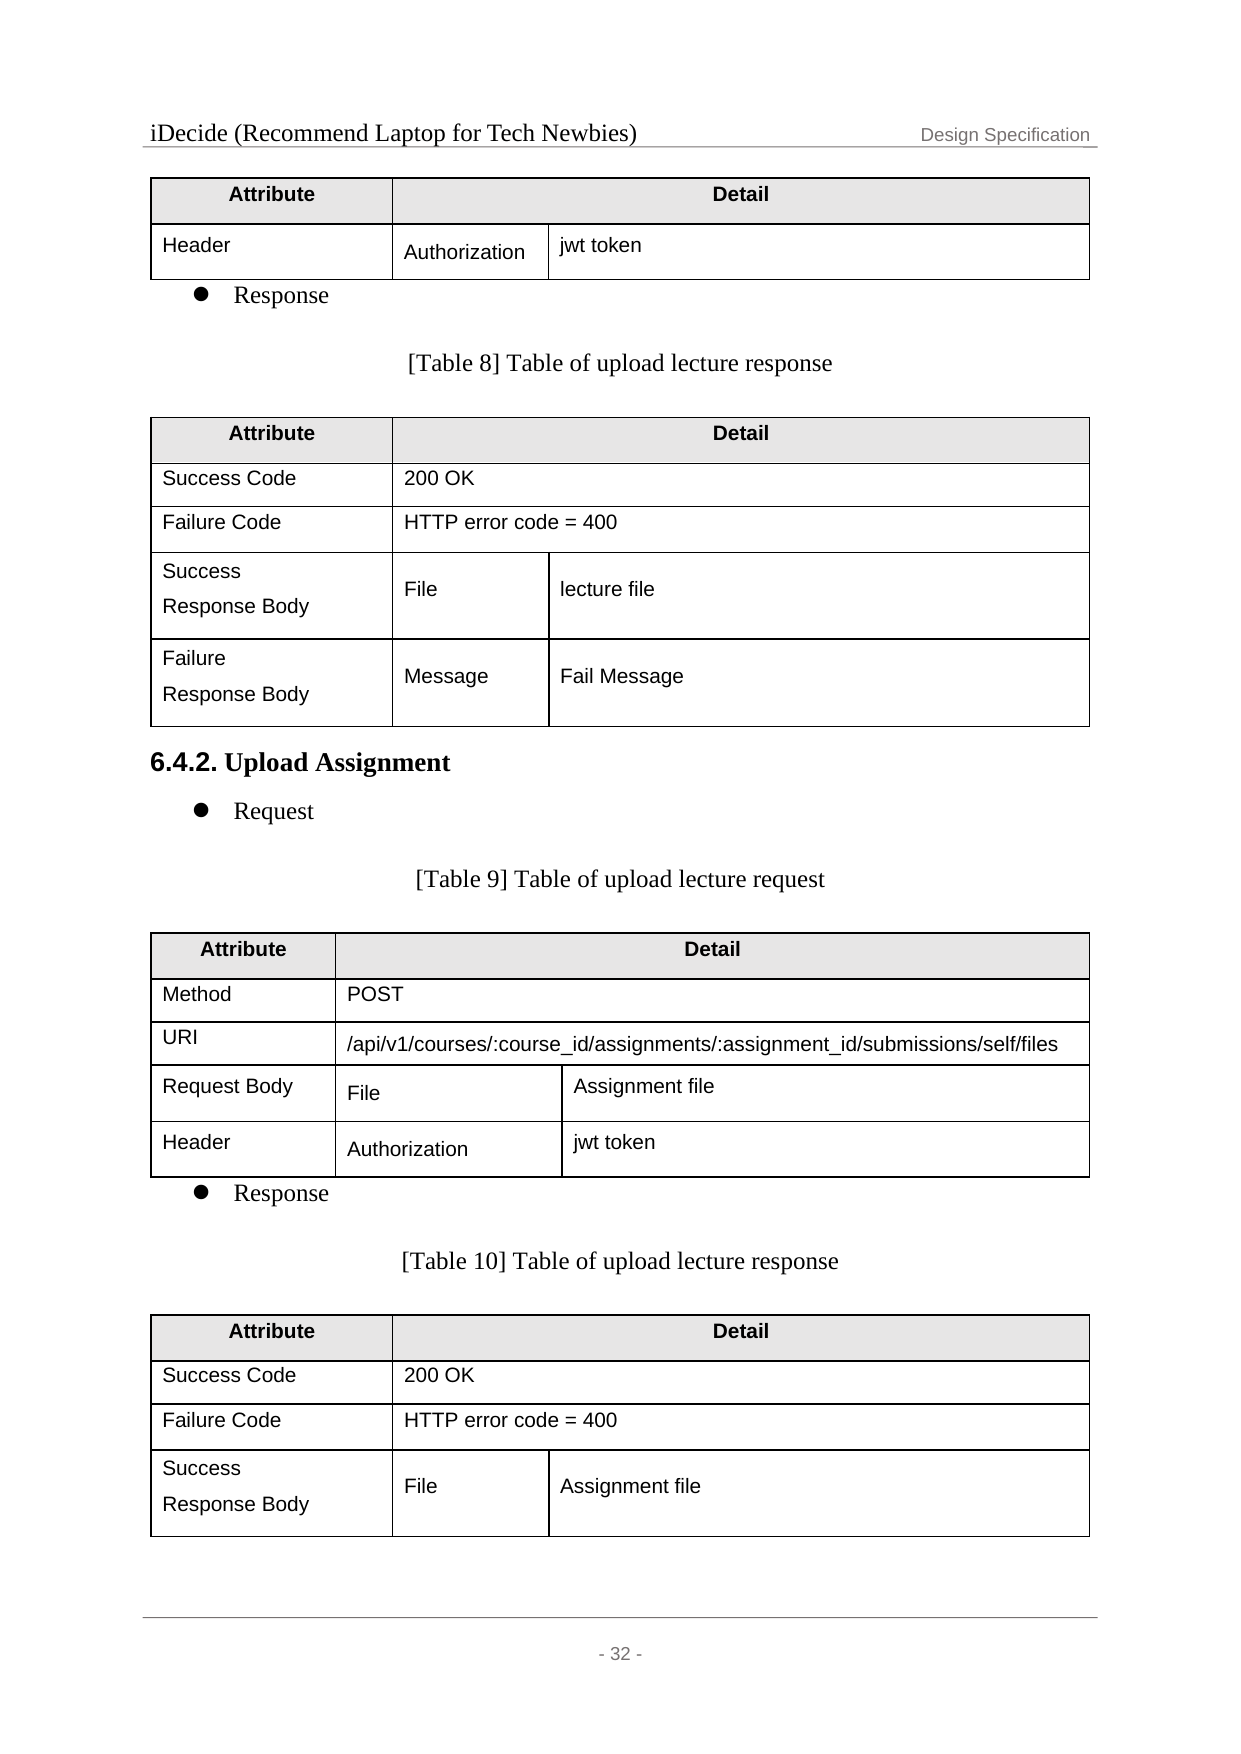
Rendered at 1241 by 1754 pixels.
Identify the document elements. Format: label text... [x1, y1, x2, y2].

table_cell Failure Code [152, 1405, 392, 1449]
table_header Detail [393, 418, 1089, 462]
list Response [192, 280, 1090, 309]
table_header Attribute [152, 934, 335, 978]
table_cell POST [336, 980, 1089, 1021]
table_cell HTTP error code = 400 [393, 1405, 1089, 1449]
table_cell Failure Code [152, 507, 392, 552]
table_cell Assignment file [550, 1451, 1089, 1536]
table_cell Success Response Body [152, 553, 392, 638]
table_cell Success Response Body [152, 1451, 392, 1536]
text [Table 8] Table of upload lecture response [150, 348, 1090, 377]
table_cell Success Code [152, 1362, 392, 1403]
table_cell /api/v1/courses/:course_id/assignments/:assignment_id/submissions/self/files [336, 1023, 1089, 1064]
table_cell Header [152, 1122, 335, 1176]
table_cell 200 OK [393, 464, 1089, 506]
text [Table 9] Table of upload lecture request [150, 864, 1090, 893]
table_cell Header [152, 225, 392, 279]
table_cell File [393, 1451, 548, 1536]
table_cell HTTP error code = 400 [393, 507, 1089, 552]
table_cell 200 OK [393, 1362, 1089, 1403]
table_header Attribute [152, 418, 392, 462]
table_header Attribute [152, 179, 392, 223]
table_cell File [336, 1066, 561, 1121]
table_cell Failure Response Body [152, 640, 392, 726]
list Upload Assignment [150, 746, 1090, 777]
table_cell File [393, 553, 548, 638]
table_cell jwt token [549, 225, 1089, 279]
text [Table 10] Table of upload lecture response [150, 1246, 1090, 1275]
table_cell Fail Message [550, 640, 1089, 726]
table_cell jwt token [563, 1122, 1089, 1176]
table_header Detail [393, 179, 1089, 223]
table_header Attribute [152, 1316, 392, 1360]
table_cell Method [152, 980, 335, 1021]
table_cell Authorization [336, 1122, 561, 1176]
list Request [192, 796, 1090, 825]
table_cell Success Code [152, 464, 392, 506]
table_header Detail [336, 934, 1089, 978]
table_cell Assignment file [563, 1066, 1089, 1121]
table_cell Message [393, 640, 548, 726]
table_header Detail [393, 1316, 1089, 1360]
list Response [192, 1178, 1090, 1207]
table_cell URI [152, 1023, 335, 1064]
table_cell Request Body [152, 1066, 335, 1121]
table_cell lecture file [550, 553, 1089, 638]
table_cell Authorization [393, 225, 548, 279]
